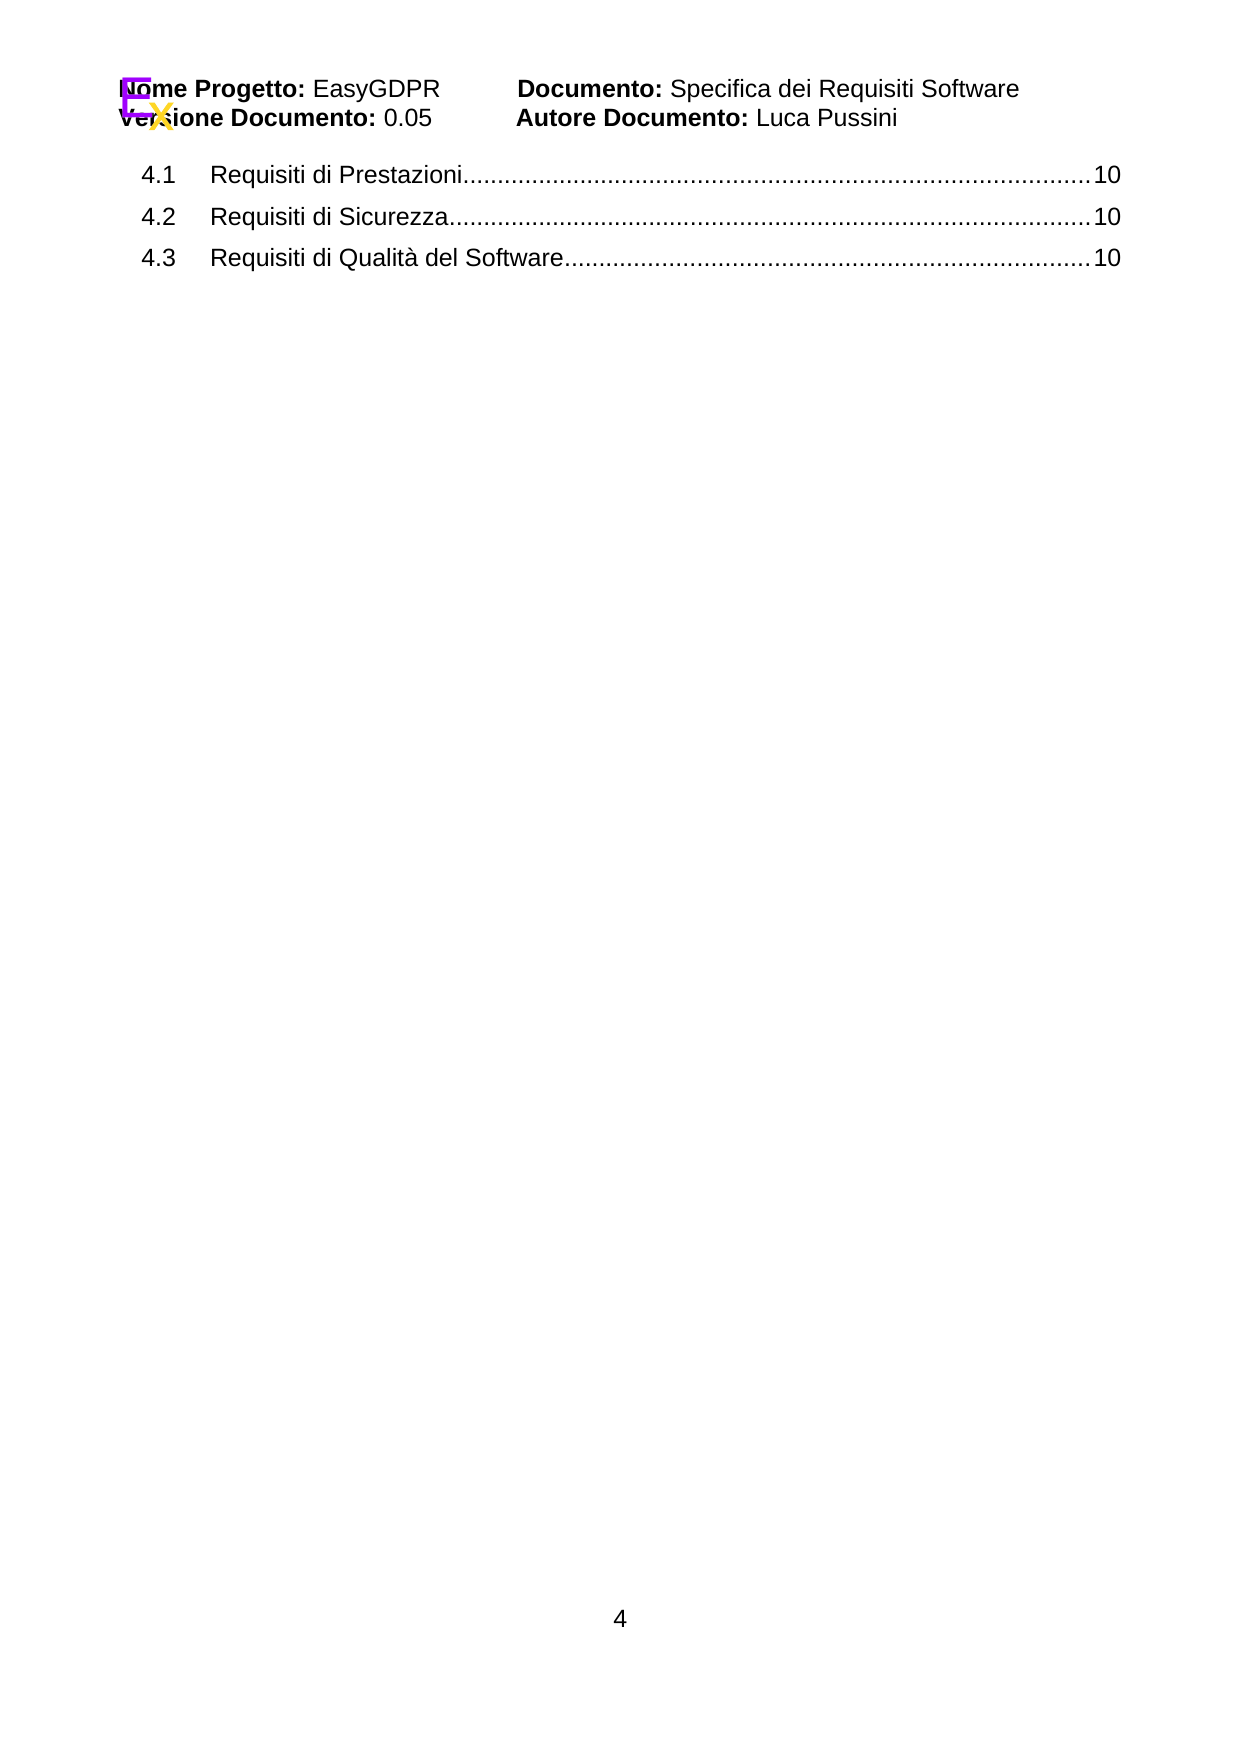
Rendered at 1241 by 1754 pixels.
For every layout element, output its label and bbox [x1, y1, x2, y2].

picture [117, 73, 174, 131]
